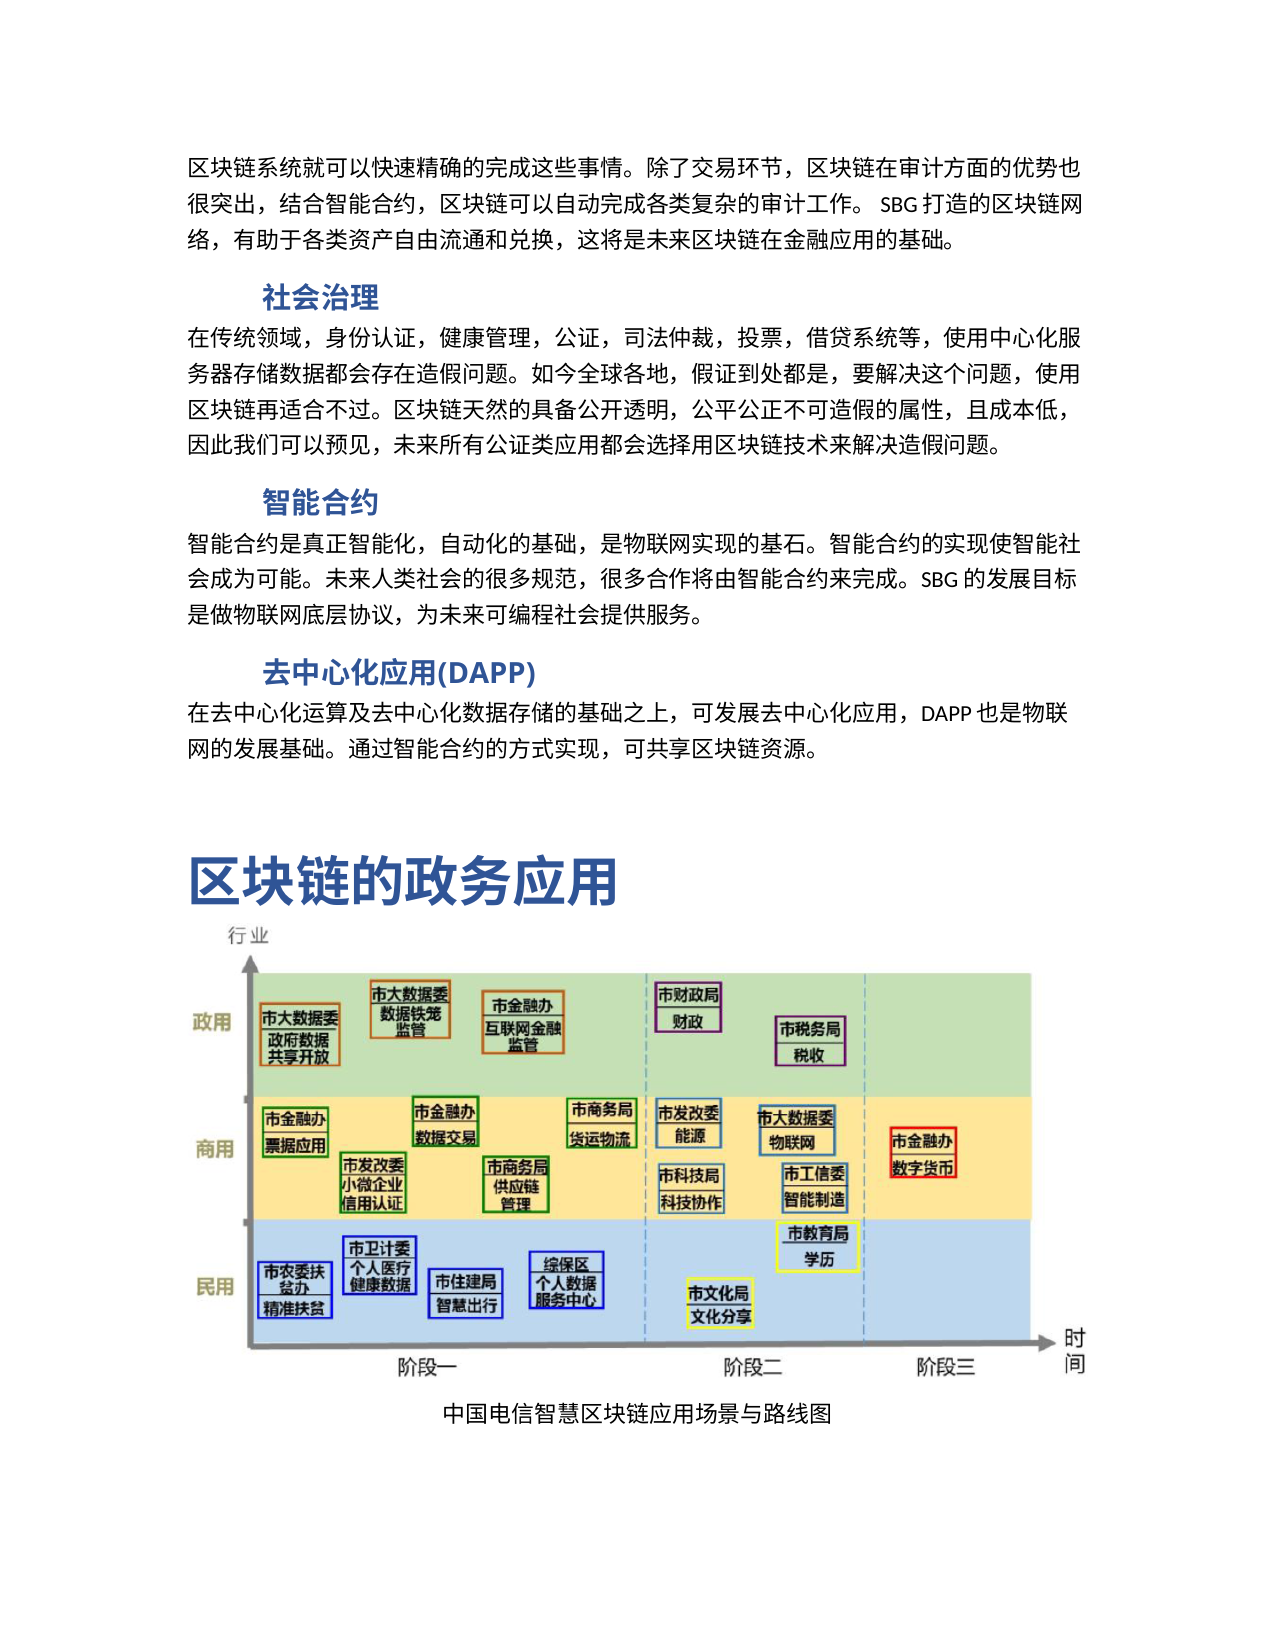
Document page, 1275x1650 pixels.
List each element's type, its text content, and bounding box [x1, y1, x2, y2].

text 中国电信智慧区块链应用场景与路线图 [187, 1396, 1087, 1429]
picture [187, 923, 1088, 1378]
subtitle 区块链的政务应用 [187, 839, 1087, 917]
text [187, 150, 1087, 255]
subtitle 社会治理 [187, 274, 1087, 316]
text 在去中心化运算及去中心化数据存储的基础之上，可发展去中心化应用，DAPP也是物联网的发展基础。通过智能合约的方式实现，可共享区块链资源。 [187, 695, 1087, 764]
text 在传统领域，身份认证，健康管理，公证，司法仲裁，投票，借贷系统等，使用中心化服务器存储数据都会存在造假问题。如今全球各地，假证到处都是，要解决这个问题，使用区块链再适合不过。区块链天然的具备公开透明，公平公正不可造假的属性，且成本低，因此我们可以预见，未来所有公证类应用都会选择用区块链技术来解决造假问题。 [187, 320, 1087, 461]
subtitle 智能合约 [187, 480, 1087, 522]
text 智能合约是真正智能化，自动化的基础，是物联网实现的基石。智能合约的实现使智能社会成为可能。未来人类社会的很多规范，很多合作将由智能合约来完成。SBG的发展目标是做物联网底层协议，为未来可编程社会提供服务。 [187, 525, 1087, 630]
subtitle 去中心化应用(DAPP) [187, 649, 1087, 692]
